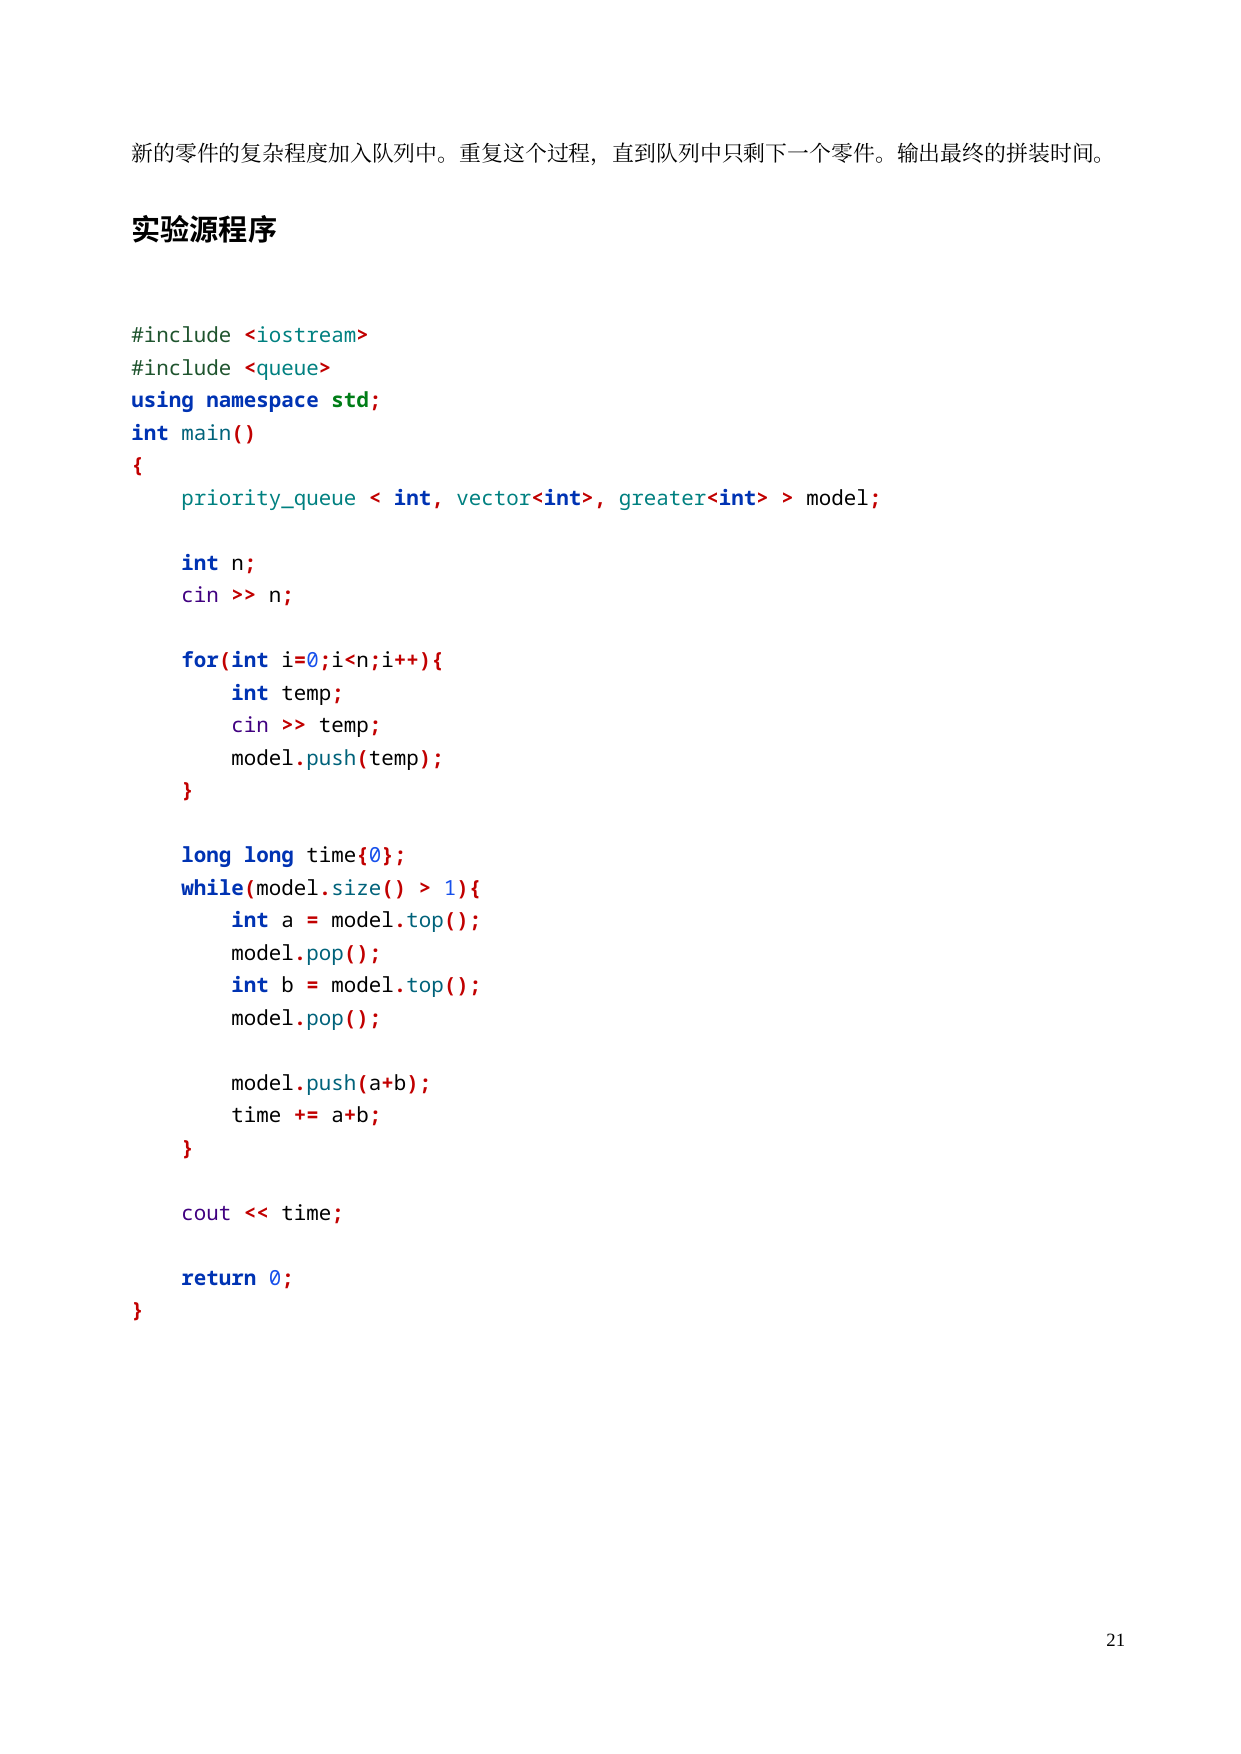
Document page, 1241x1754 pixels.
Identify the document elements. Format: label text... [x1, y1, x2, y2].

text #include <iostream> #include <queue> using namespace std; int main() { priority_queue < int, vector<int>, greater<int> > model; int n; cin >> n; for(int i=0;i<n;i++){ int temp; cin >> temp; model.push(temp); } long long time{0}; while(model.size() > 1){ int a = model.top(); model.pop(); int b = model.top(); model.pop(); model.push(a+b); time += a+b; } cout << time; return 0; } [131, 318, 1125, 1326]
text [131, 136, 1125, 168]
subtitle 实验源程序 [131, 195, 1125, 260]
